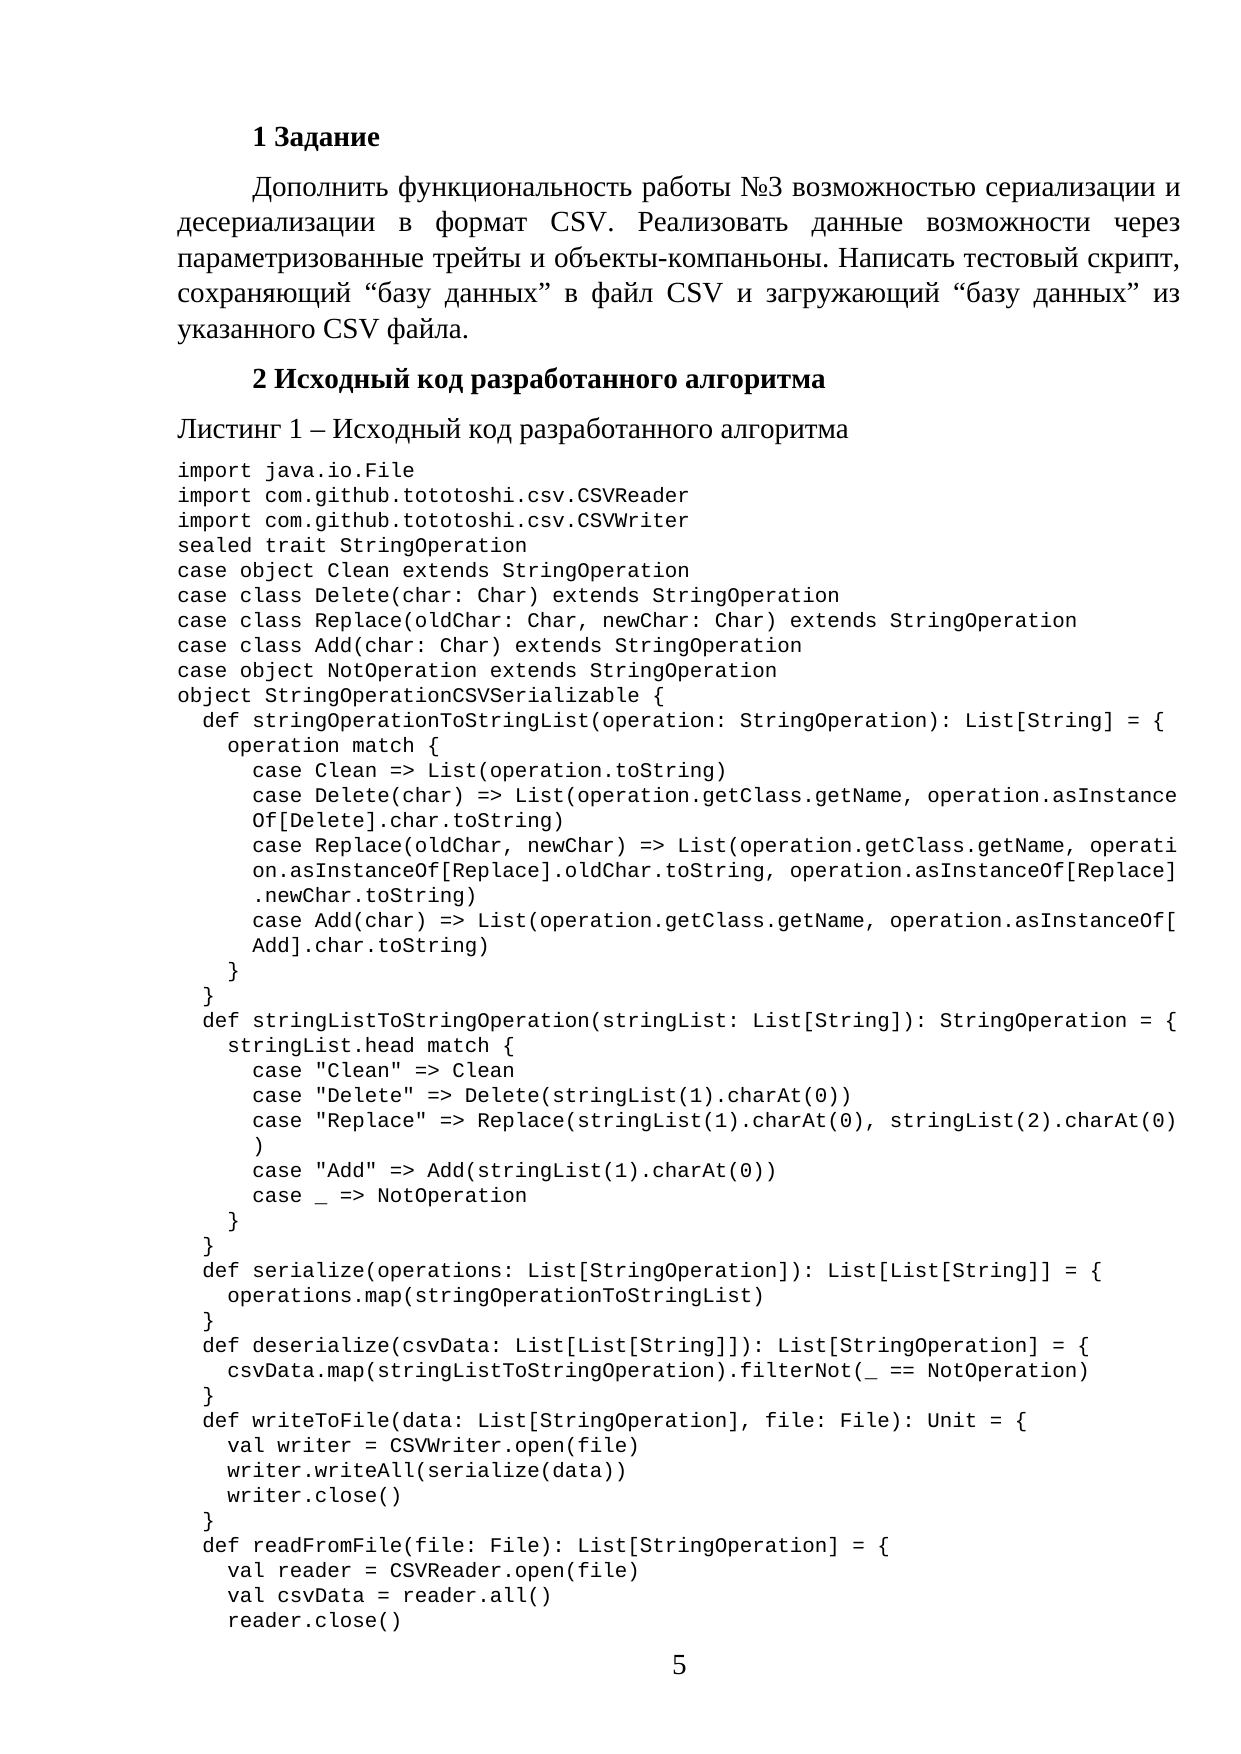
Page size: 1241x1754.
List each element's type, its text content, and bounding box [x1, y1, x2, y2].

text Листинг 1 – Исходный код разработанного алгоритма [177, 410, 1181, 445]
list import java.io.File import com.github.tototoshi.csv.CSVReader import com.github.tototoshi.csv.CSVWriter sealed trait StringOperation case object Clean extends StringOperation case class Delete(char: Char) extends StringOperation case class Replace(oldChar: Char, newChar: Char) extends StringOperation case class Add(char: Char) extends StringOperation case object NotOperation extends StringOperation object StringOperationCSVSerializable { def stringOperationToStringList(operation: StringOperation): List[String] = { operation match { case Clean => List(operation.toString) case Delete(char) => List(operation.getClass.getName, operation.asInstance Of[Delete].char.toString) case Replace(oldChar, newChar) => List(operation.getClass.getName, operati on.asInstanceOf[Replace].oldChar.toString, operation.asInstanceOf[Replace] .newChar.toString) case Add(char) => List(operation.getClass.getName, operation.asInstanceOf[ Add].char.toString) } } def stringListToStringOperation(stringList: List[String]): StringOperation = { stringList.head match { case "Clean" => Clean case "Delete" => Delete(stringList(1).charAt(0)) case "Replace" => Replace(stringList(1).charAt(0), stringList(2).charAt(0) ) case "Add" => Add(stringList(1).charAt(0)) case _ => NotOperation } } def serialize(operations: List[StringOperation]): List[List[String]] = { operations.map(stringOperationToStringList) } def deserialize(csvData: List[List[String]]): List[StringOperation] = { csvData.map(stringListToStringOperation).filterNot(_ == NotOperation) } def writeToFile(data: List[StringOperation], file: File): Unit = { val writer = CSVWriter.open(file) writer.writeAll(serialize(data)) writer.close() } def readFromFile(file: File): List[StringOperation] = { val reader = CSVReader.open(file) val csvData = reader.all() reader.close() [177, 458, 1181, 1633]
text Дополнить функциональность работы №3 возможностью сериализации и десериализации в формат CSV. Реализовать данные возможности через параметризованные трейты и объекты-компаньоны. Написать тестовый скрипт, сохраняющий “базу данных” в файл CSV и загружающий “базу данных” из указанного CSV файла. [177, 168, 1181, 345]
text 1 Задание [177, 118, 1181, 153]
text 2 Исходный код разработанного алгоритма [177, 360, 1181, 395]
